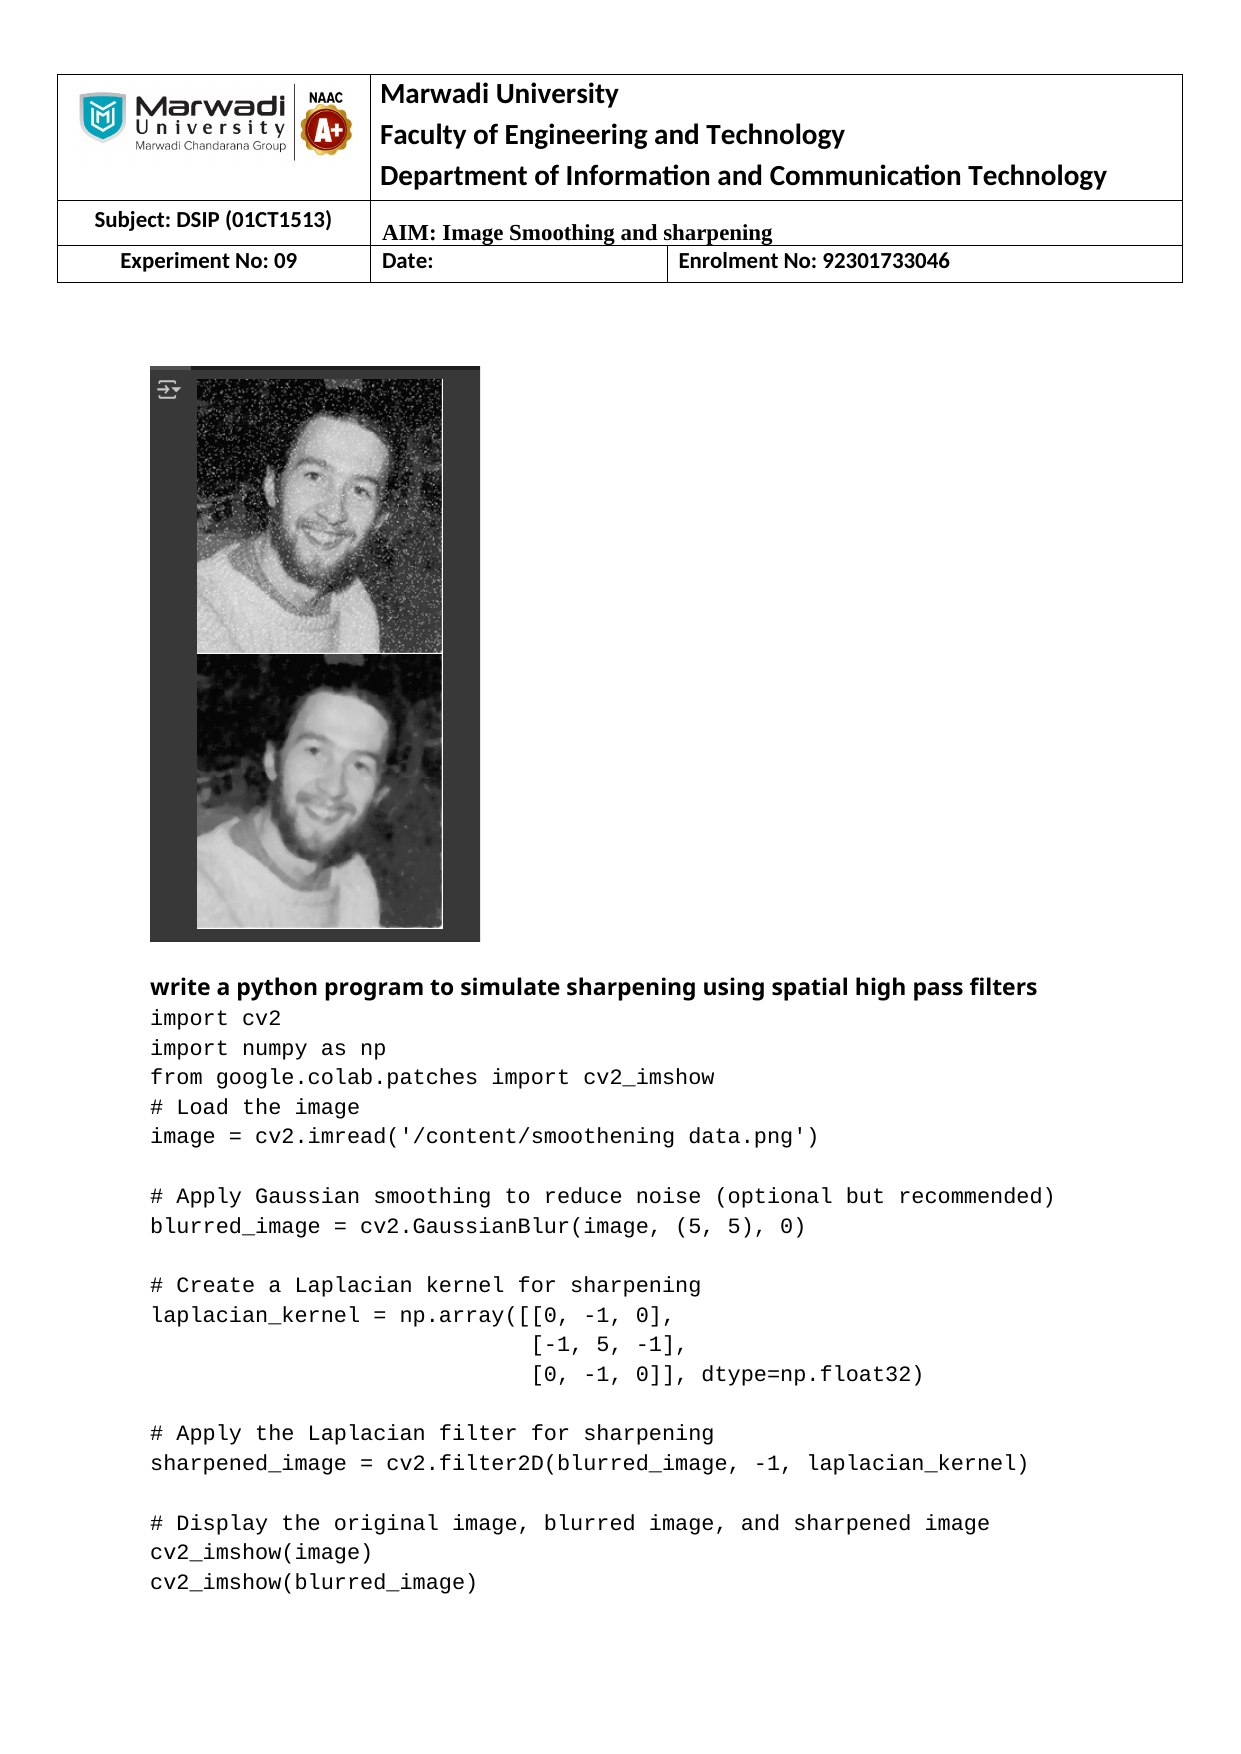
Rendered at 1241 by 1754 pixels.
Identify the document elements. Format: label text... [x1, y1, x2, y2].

text # Apply the Laplacian filter for sharpening [150, 1418, 1090, 1447]
text blurred_image = cv2.GaussianBlur(image, (5, 5), 0) [150, 1210, 1090, 1239]
text cv2_imshow(blurred_image) [150, 1566, 1090, 1596]
text image = cv2.imread('/content/smoothening data.png') [150, 1121, 1090, 1151]
text # Apply Gaussian smoothing to reduce noise (optional but recommended) [150, 1180, 1090, 1210]
text [-1, 5, -1], [150, 1329, 1090, 1358]
text # Create a Laplacian kernel for sharpening [150, 1269, 1090, 1299]
text laplacian_kernel = np.array([[0, -1, 0], [150, 1299, 1090, 1329]
picture [71, 75, 359, 170]
text sharpened_image = cv2.filter2D(blurred_image, -1, laplacian_kernel) [150, 1447, 1090, 1477]
text [0, -1, 0]], dtype=np.float32) [150, 1358, 1090, 1388]
picture [150, 366, 481, 942]
text import numpy as np [150, 1032, 1090, 1061]
text # Load the image [150, 1091, 1090, 1121]
text write a python program to simulate sharpening using spatial high pass filters [150, 971, 1090, 1002]
text cv2_imshow(image) [150, 1536, 1090, 1566]
text from google.colab.patches import cv2_imshow [150, 1061, 1090, 1091]
text # Display the original image, blurred image, and sharpened image [150, 1507, 1090, 1536]
text import cv2 [150, 1002, 1090, 1032]
